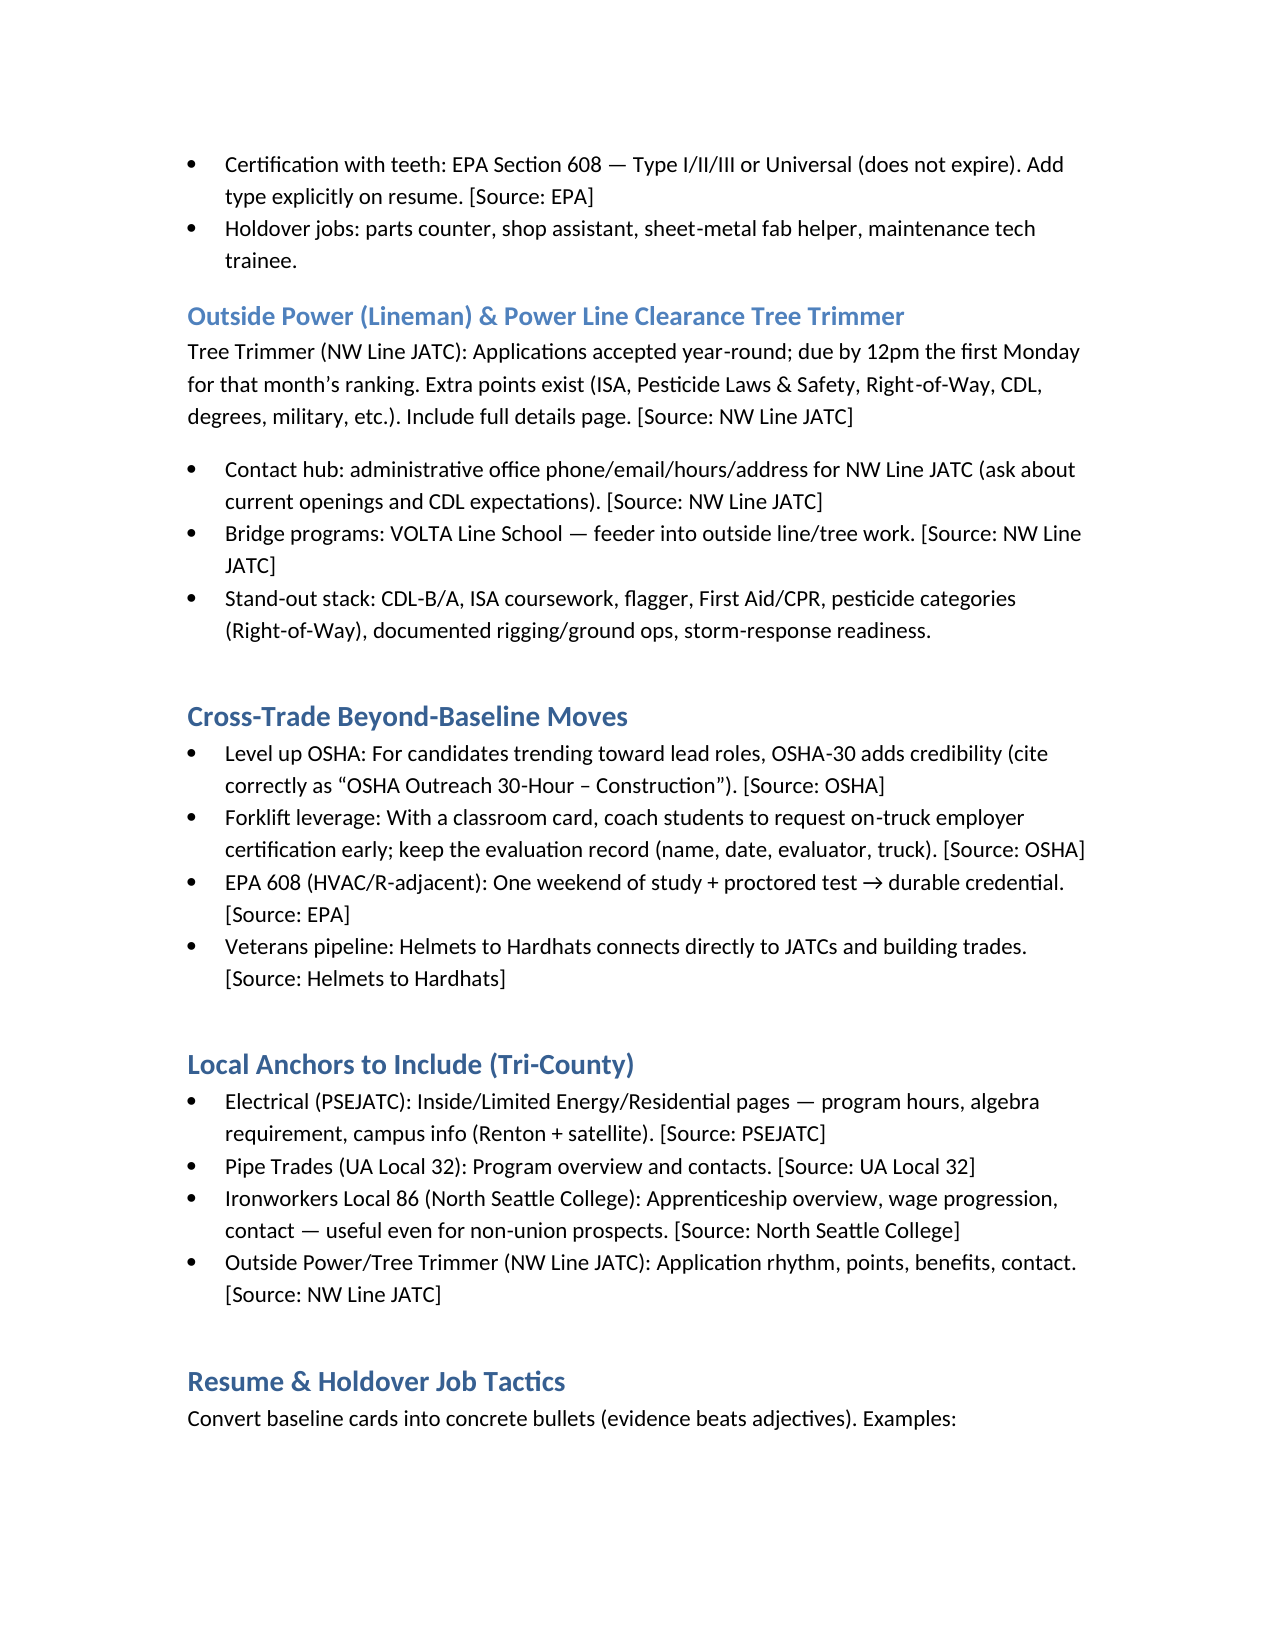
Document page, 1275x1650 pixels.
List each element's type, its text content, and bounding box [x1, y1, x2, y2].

list Holdover jobs: parts counter, shop assistant, sheet‑metal fab helper, maintenance tech trainee. [187, 214, 1087, 274]
text Convert baseline cards into concrete bullets (evidence beats adjectives). Examples: [187, 1404, 1087, 1432]
list Contact hub: administrative office phone/email/hours/address for NW Line JATC (ask about current openings and CDL expectations). [Source: NW Line JATC] [187, 455, 1087, 515]
list Pipe Trades (UA Local 32): Program overview and contacts. [Source: UA Local 32] [187, 1152, 1087, 1180]
subtitle Resume & Holdover Job Tactics [187, 1363, 1087, 1398]
list Forklift leverage: With a classroom card, coach students to request on‑truck employer certification early; keep the evaluation record (name, date, evaluator, truck). [Source: OSHA] [187, 803, 1087, 863]
list Certification with teeth: EPA Section 608 — Type I/II/III or Universal (does not expire). Add type explicitly on resume. [Source: EPA] [187, 150, 1087, 210]
text Tree Trimmer (NW Line JATC): Applications accepted year‑round; due by 12pm the first Monday for that month’s ranking. Extra points exist (ISA, Pesticide Laws & Safety, Right‑of‑Way, CDL, degrees, military, etc.). Include full details page. [Source: NW Line JATC] [187, 337, 1087, 430]
subtitle Cross‑Trade Beyond‑Baseline Moves [187, 698, 1087, 734]
list Level up OSHA: For candidates trending toward lead roles, OSHA‑30 adds credibility (cite correctly as “OSHA Outreach 30‑Hour – Construction”). [Source: OSHA] [187, 739, 1087, 799]
list EPA 608 (HVAC/R‑adjacent): One weekend of study + proctored test → durable credential. [Source: EPA] [187, 868, 1087, 928]
subtitle Outside Power (Lineman) & Power Line Clearance Tree Trimmer [187, 299, 1087, 333]
subtitle Local Anchors to Include (Tri‑County) [187, 1046, 1087, 1082]
list Stand‑out stack: CDL‑B/A, ISA coursework, flagger, First Aid/CPR, pesticide categories (Right‑of‑Way), documented rigging/ground ops, storm‑response readiness. [187, 584, 1087, 644]
list Outside Power/Tree Trimmer (NW Line JATC): Application rhythm, points, benefits, contact. [Source: NW Line JATC] [187, 1248, 1087, 1308]
list Bridge programs: VOLTA Line School — feeder into outside line/tree work. [Source: NW Line JATC] [187, 519, 1087, 579]
list Electrical (PSEJATC): Inside/Limited Energy/Residential pages — program hours, algebra requirement, campus info (Renton + satellite). [Source: PSEJATC] [187, 1087, 1087, 1148]
list Ironworkers Local 86 (North Seattle College): Apprenticeship overview, wage progression, contact — useful even for non‑union prospects. [Source: North Seattle College] [187, 1184, 1087, 1244]
list Veterans pipeline: Helmets to Hardhats connects directly to JATCs and building trades. [Source: Helmets to Hardhats] [187, 932, 1087, 992]
